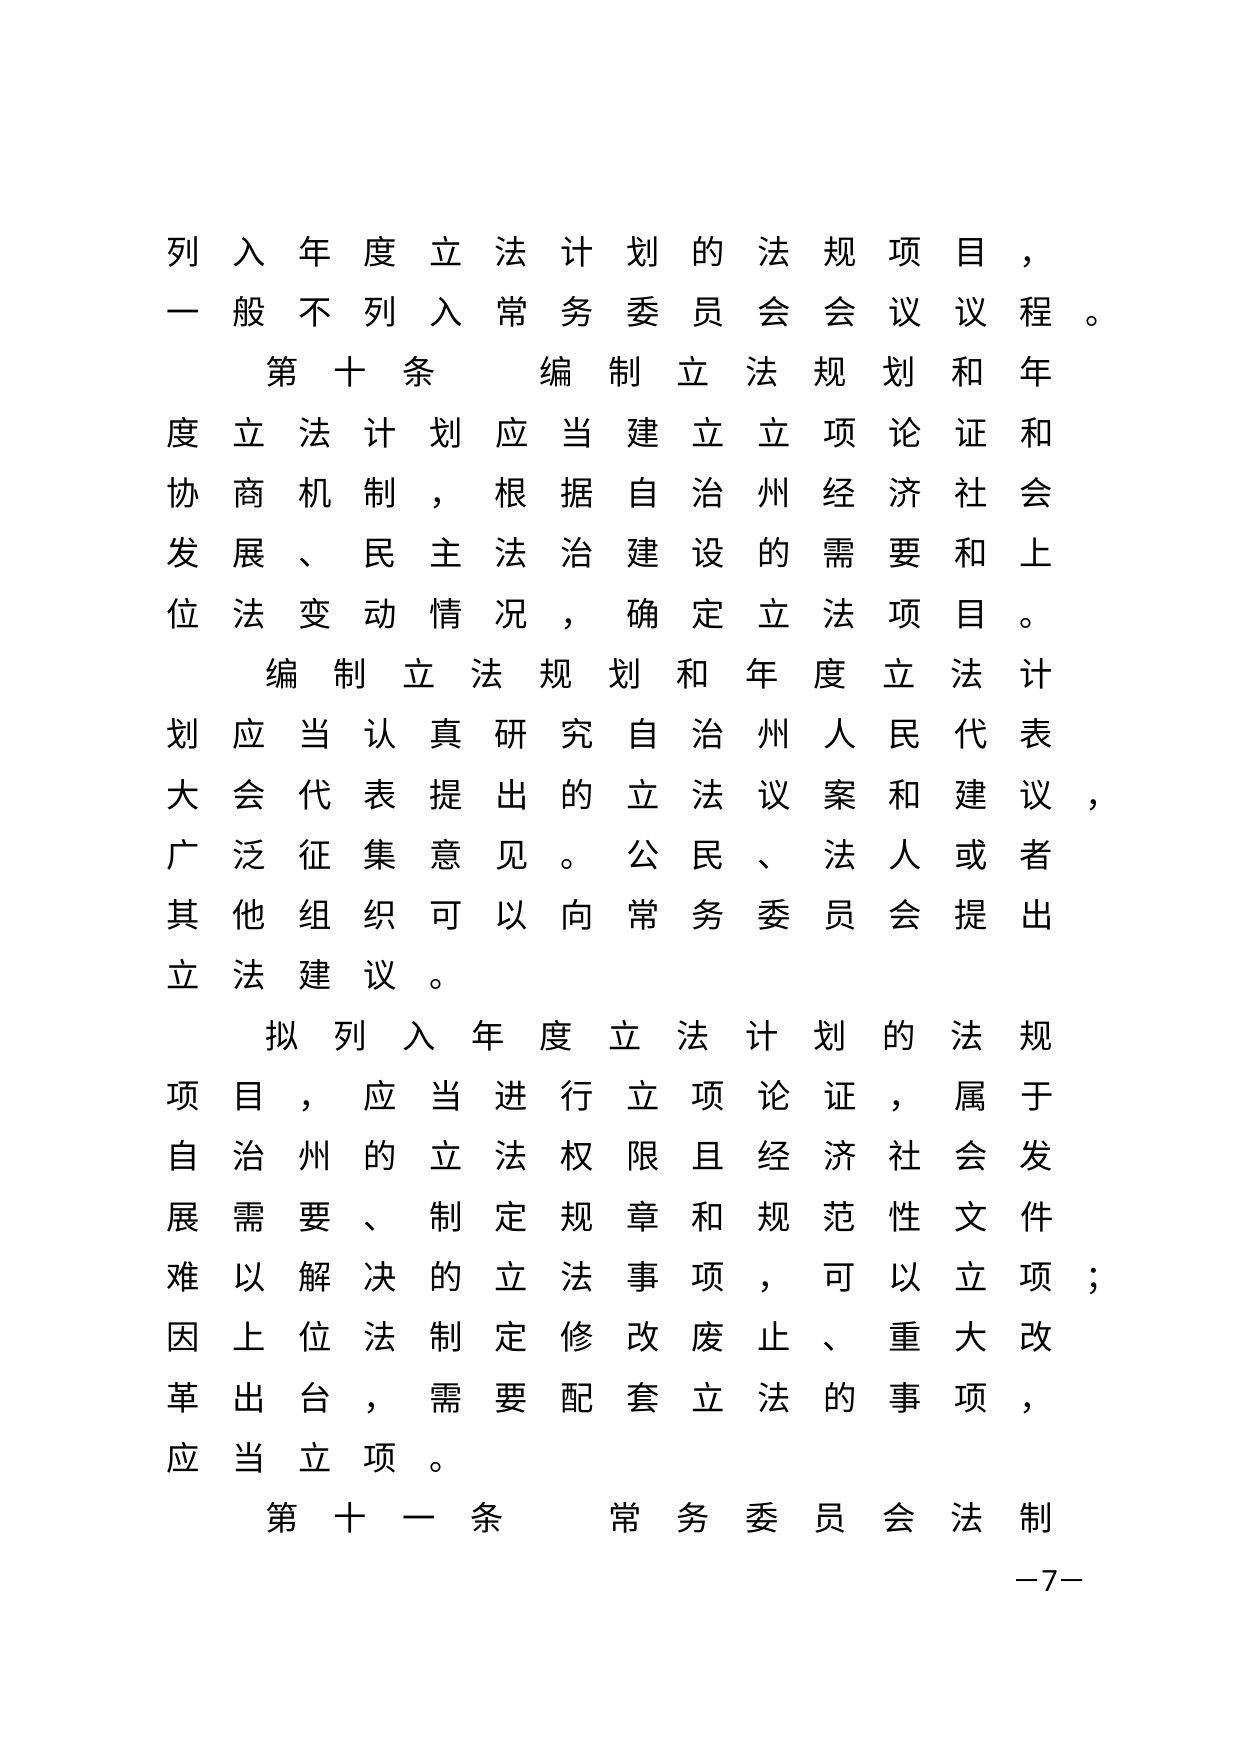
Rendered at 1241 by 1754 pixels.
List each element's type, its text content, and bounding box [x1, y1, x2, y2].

text 第十一条 常务委员会法制工作委员会（以下简称法制工作委员会）、自治州人民代表大会民族和外事华侨委员会（以下简称民族和外事华侨委员会）负责编制立法规划和拟订年度立法计划。 [167, 1486, 1085, 1546]
text 编制立法规划和年度立法计划应当认真研究自治州人民代表大会代表提出的立法议案和建议，广泛征集意见。公民、法人或者其他组织可以向常务委员会提出立法建议。 [167, 642, 1085, 1003]
text 第十条 编制立法规划和年度立法计划应当建立立项论证和协商机制，根据自治州经济社会发展、民主法治建设的需要和上位法变动情况，确定立法项目。 [167, 340, 1085, 642]
text 第九条 常务委员会通过立法规划和年度立法计划等形式，加强对立法工作的统筹安排，未列入年度立法计划的法规项目，一般不列入常务委员会会议议程。 [167, 219, 1085, 340]
text 拟列入年度立法计划的法规项目，应当进行立项论证，属于自治州的立法权限且经济社会发展需要、制定规章和规范性文件难以解决的立法事项，可以立项；因上位法制定修改废止、重大改革出台，需要配套立法的事项，应当立项。 [167, 1003, 1085, 1486]
